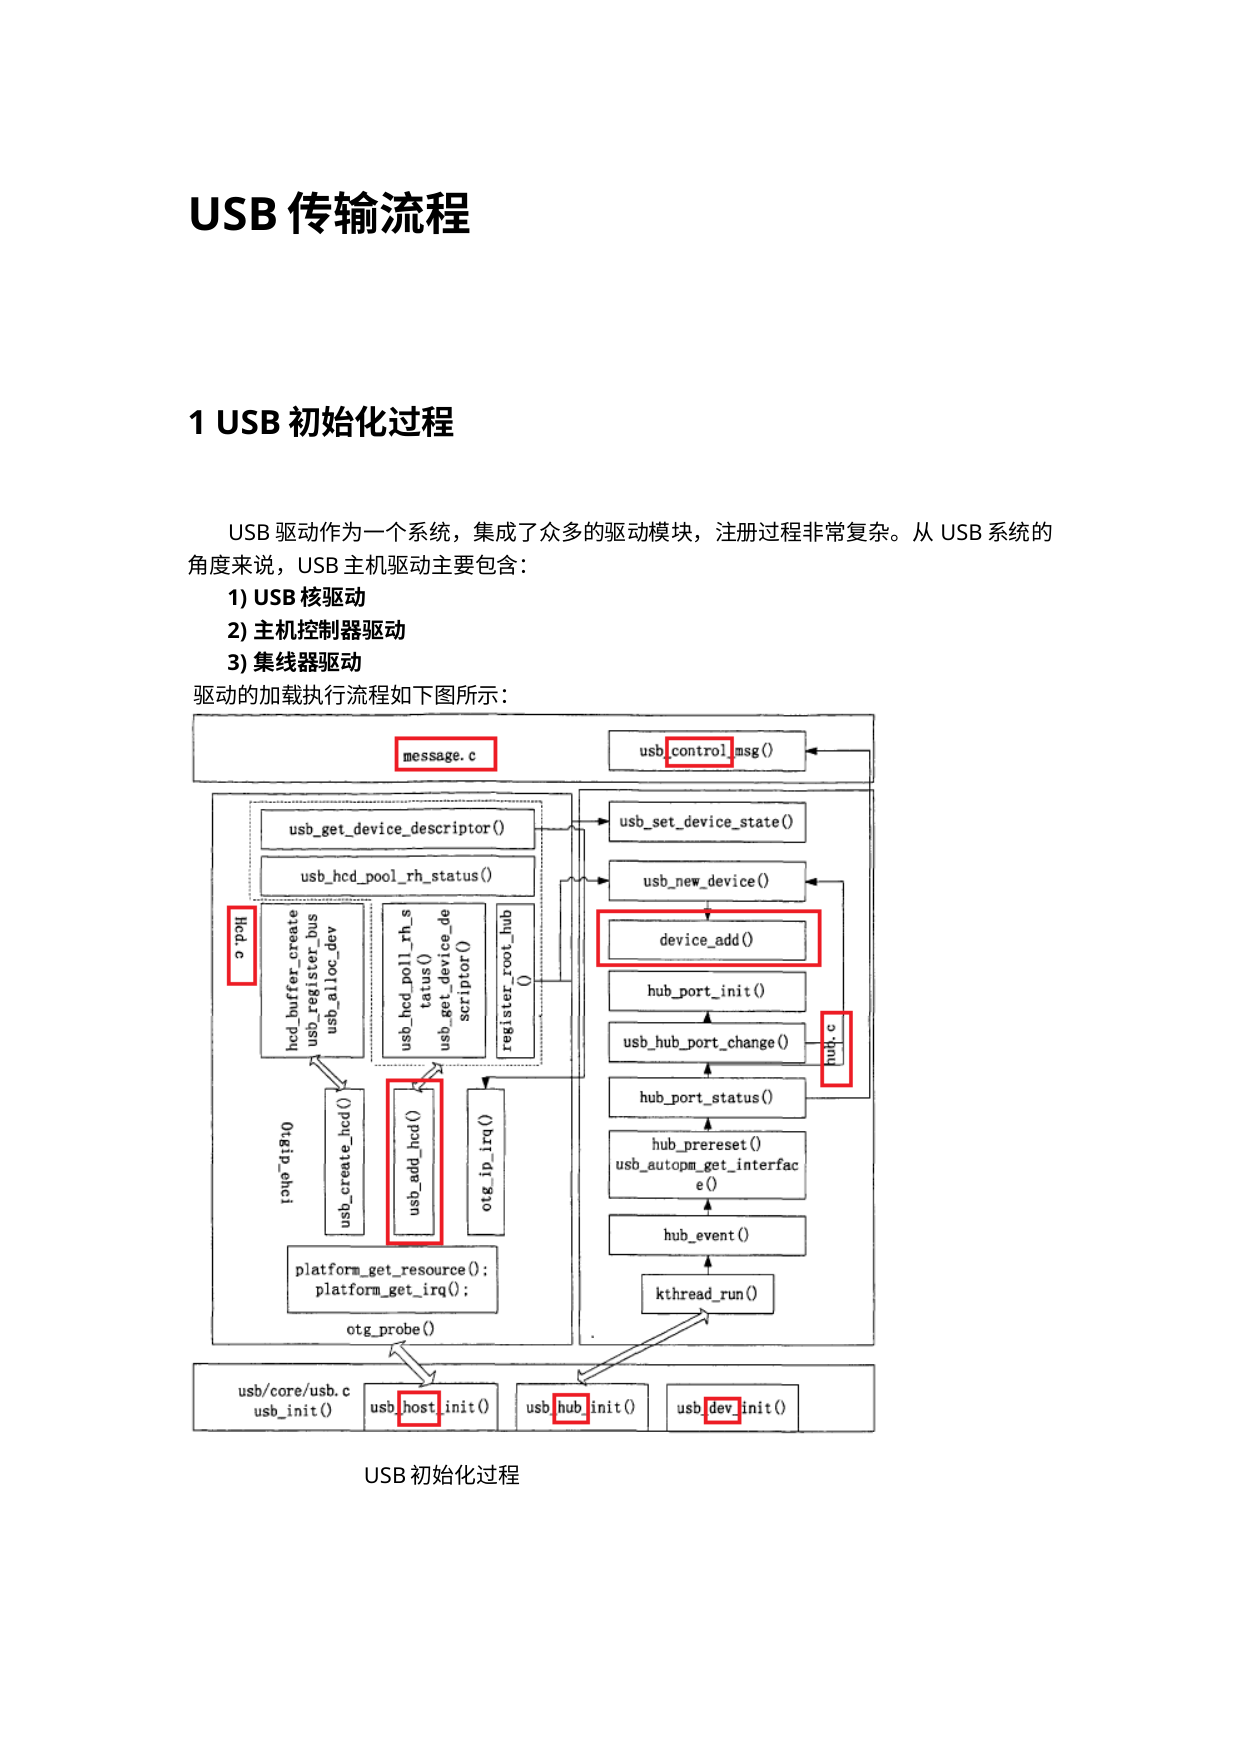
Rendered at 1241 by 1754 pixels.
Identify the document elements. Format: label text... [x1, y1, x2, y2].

text 3) 集线器驱动 [187, 645, 1053, 677]
text 驱动的加载执行流程如下图所示： [187, 677, 1053, 710]
text USB初始化过程 [187, 1457, 1053, 1490]
subtitle 1 USB初始化过程 [187, 388, 1053, 453]
text 2) 主机控制器驱动 [187, 612, 1053, 645]
text 1) USB核驱动 [187, 580, 1053, 612]
picture [187, 710, 878, 1437]
text USB驱动作为一个系统，集成了众多的驱动模块，注册过程非常复杂。从USB系统的角度来说，USB主机驱动主要包含： [187, 515, 1053, 580]
subtitle USB传输流程 [187, 162, 1053, 259]
